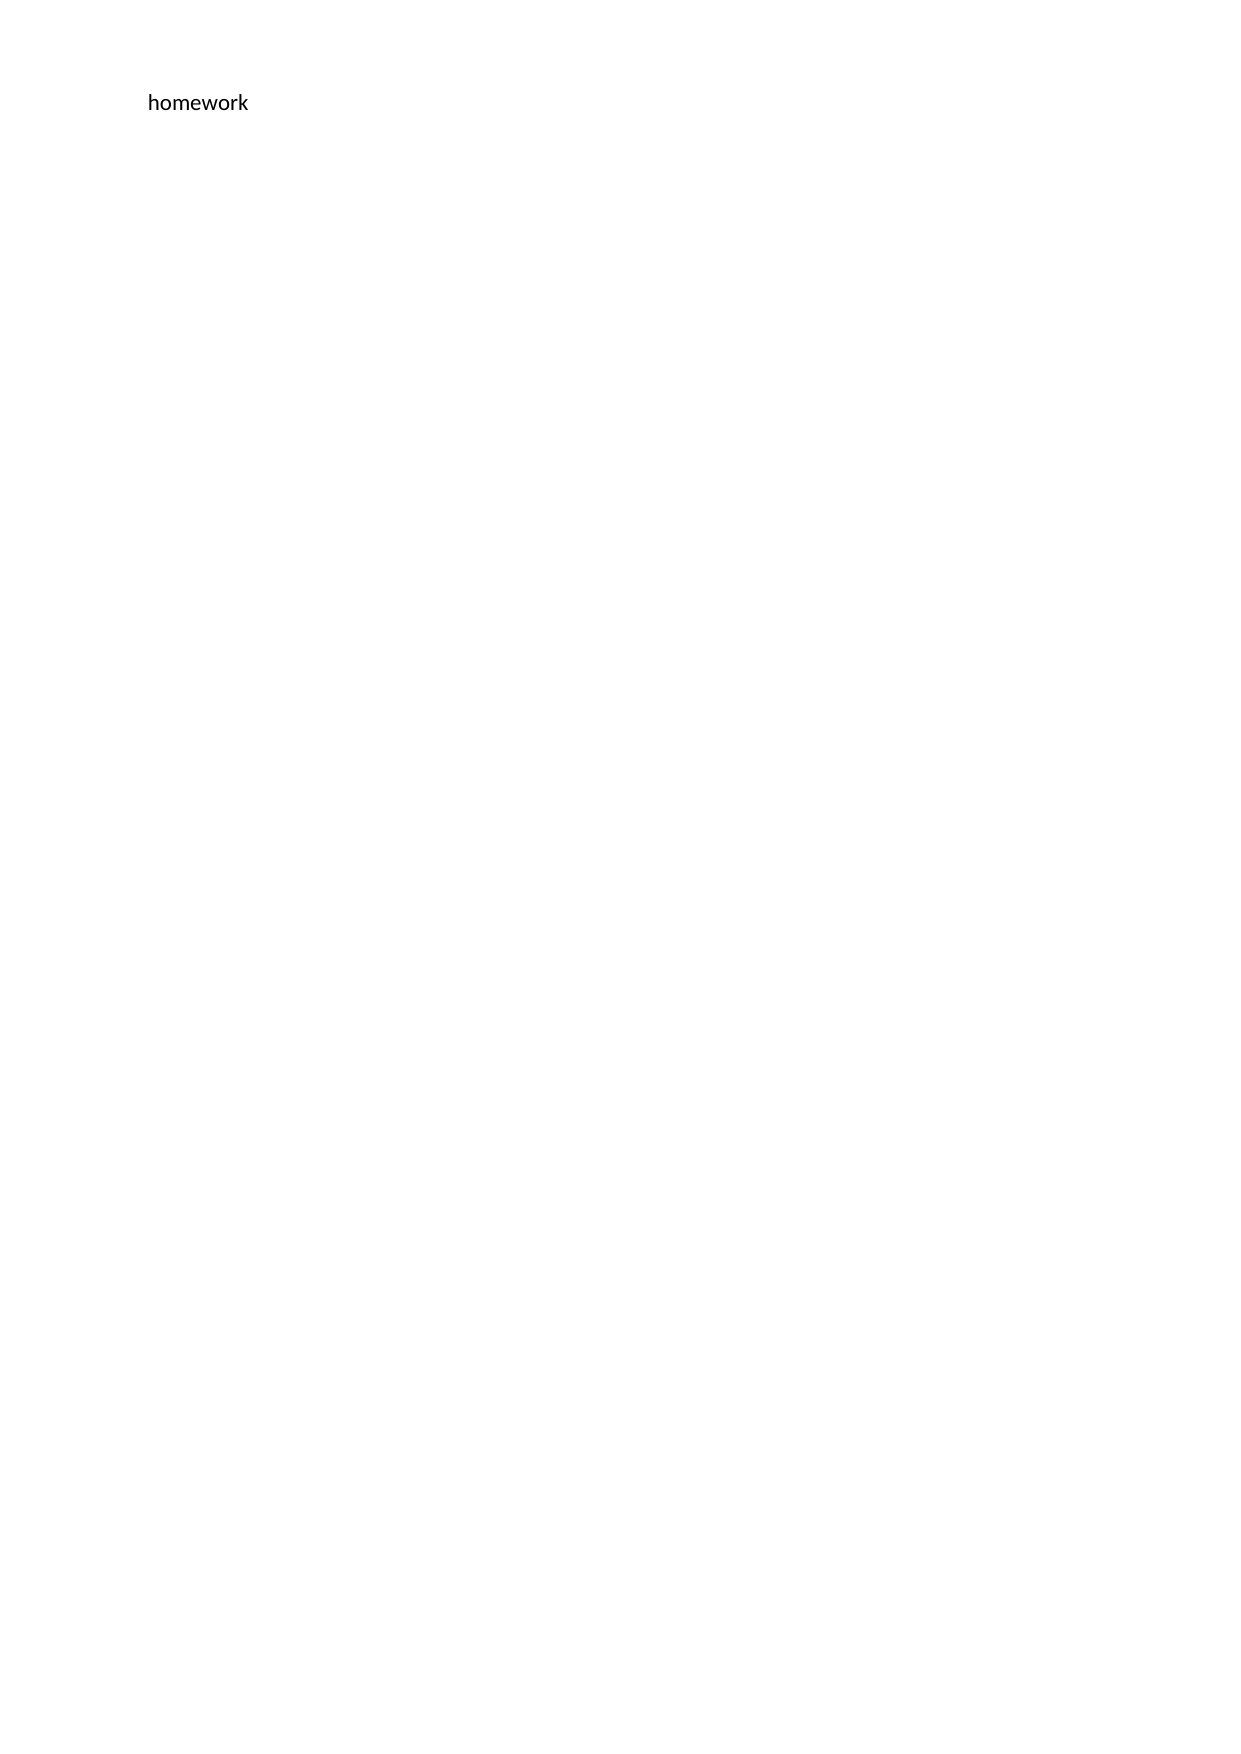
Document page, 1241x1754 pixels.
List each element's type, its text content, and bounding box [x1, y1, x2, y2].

text homework [148, 88, 1152, 117]
